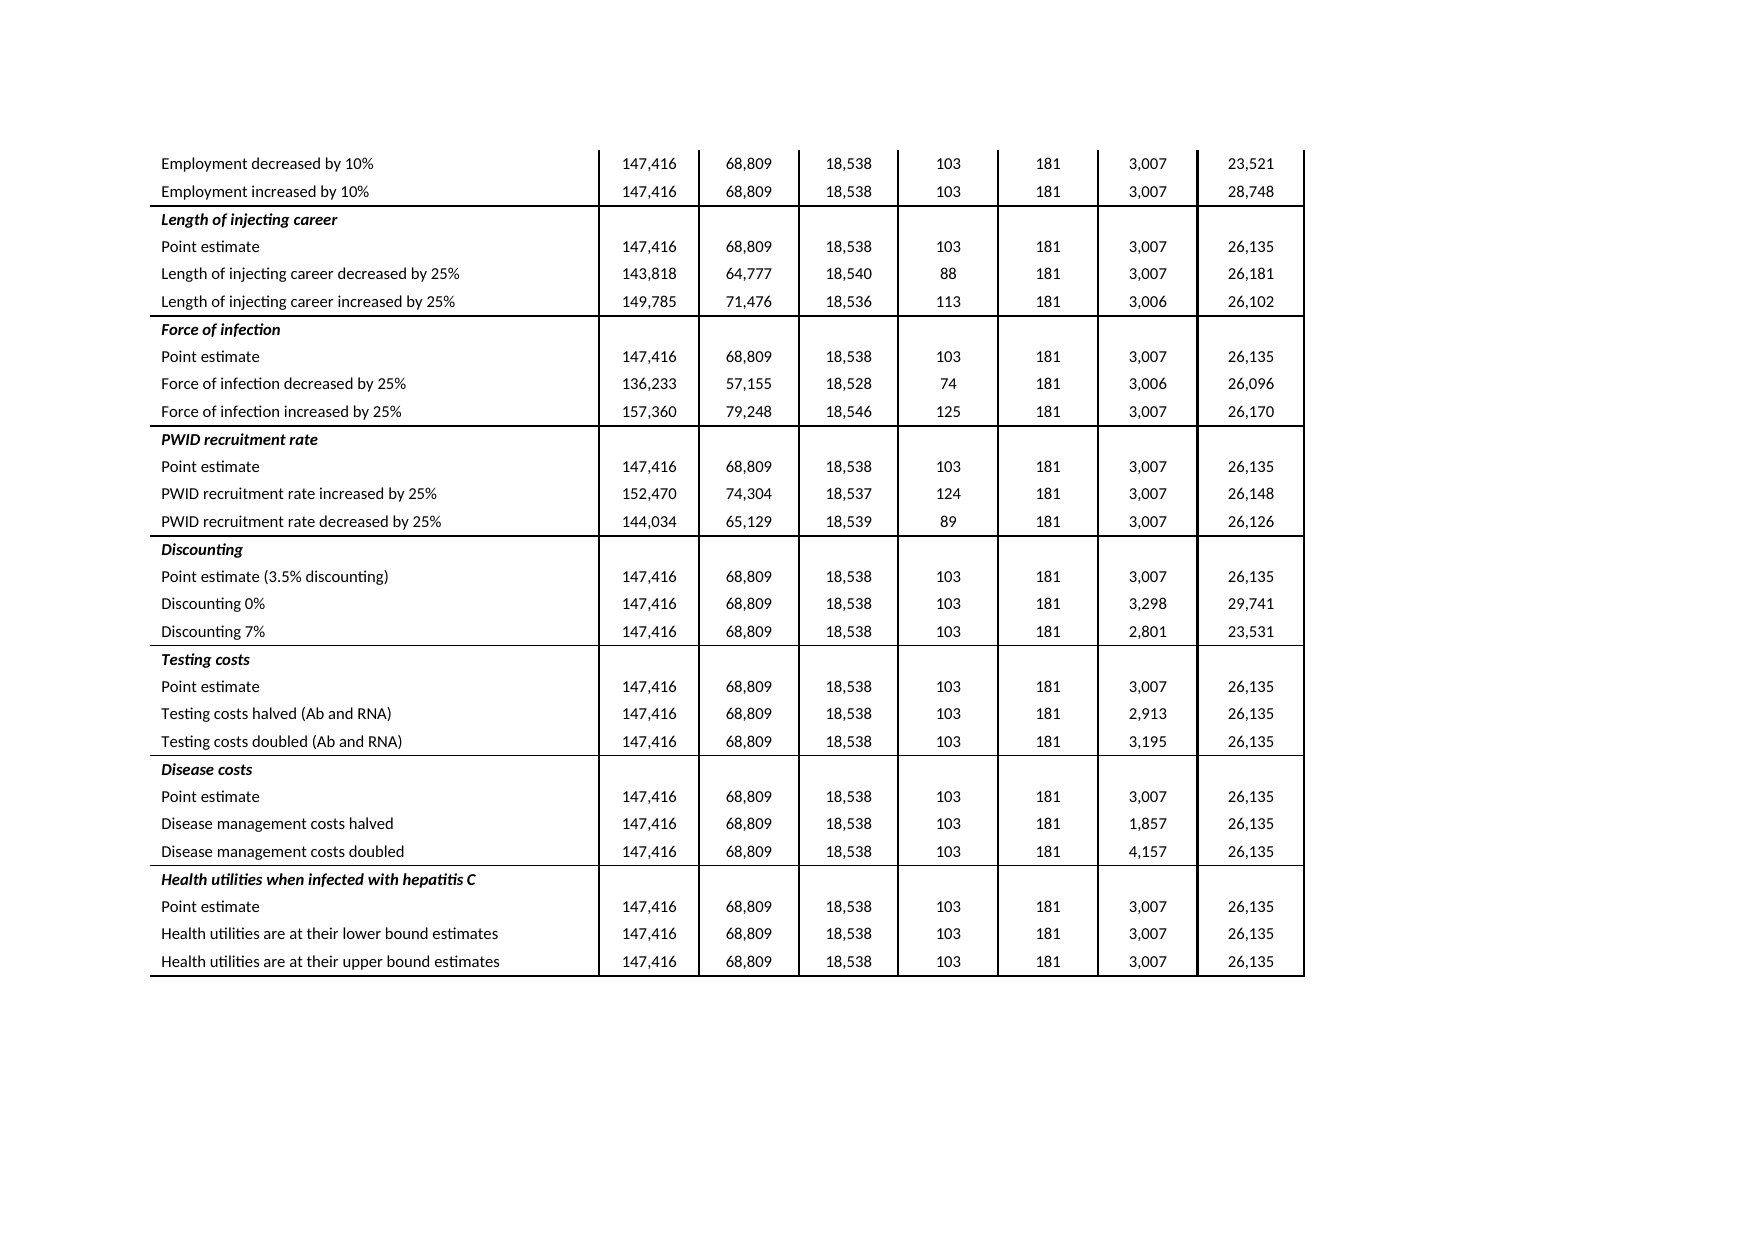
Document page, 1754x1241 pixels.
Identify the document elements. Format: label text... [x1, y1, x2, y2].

table_cell 18,538 [800, 783, 897, 810]
table_cell 147,416 [600, 673, 698, 700]
table_cell 181 [999, 948, 1097, 975]
table_cell [1099, 207, 1196, 232]
table_cell [600, 537, 698, 562]
table_cell 26,135 [1199, 233, 1303, 260]
table_cell 68,809 [700, 838, 798, 865]
table_cell 18,528 [800, 370, 897, 397]
table_cell 4,157 [1099, 838, 1196, 865]
table_cell 3,006 [1099, 370, 1196, 397]
table_cell 181 [999, 783, 1097, 810]
table_cell 18,536 [800, 288, 897, 315]
table_cell 68,809 [700, 563, 798, 590]
table_cell 103 [899, 948, 997, 975]
table_cell 65,129 [700, 508, 798, 535]
table_cell 26,135 [1199, 453, 1303, 480]
table_cell Point estimate [150, 893, 598, 920]
table_cell 3,007 [1099, 150, 1196, 177]
table_cell 74 [899, 370, 997, 397]
table_cell [899, 317, 997, 342]
table_cell 147,416 [600, 920, 698, 947]
table_cell 113 [899, 288, 997, 315]
table_cell 18,538 [800, 920, 897, 947]
table_cell [600, 756, 698, 782]
table_cell 103 [899, 728, 997, 755]
table_cell 68,809 [700, 920, 798, 947]
table_cell [899, 207, 997, 232]
table_cell 103 [899, 920, 997, 947]
table_cell Force of infection increased by 25% [150, 398, 598, 425]
table_cell 147,416 [600, 700, 698, 727]
table_cell 181 [999, 150, 1097, 177]
table_cell [700, 537, 798, 562]
table_cell 147,416 [600, 948, 698, 975]
table_cell 68,809 [700, 178, 798, 205]
table_cell Employment increased by 10% [150, 178, 598, 205]
table_cell [600, 866, 698, 892]
table_cell [800, 646, 897, 672]
table_cell 18,546 [800, 398, 897, 425]
table_cell 68,809 [700, 700, 798, 727]
table_cell 26,135 [1199, 343, 1303, 370]
table_cell [1099, 646, 1196, 672]
table_cell Point estimate [150, 233, 598, 260]
table_cell [1099, 317, 1196, 342]
table_cell 147,416 [600, 810, 698, 837]
table_cell 26,148 [1199, 480, 1303, 507]
table_cell 18,538 [800, 590, 897, 617]
table_cell 181 [999, 893, 1097, 920]
table_cell [700, 427, 798, 452]
table_cell 26,102 [1199, 288, 1303, 315]
table_cell 181 [999, 288, 1097, 315]
table_cell 147,416 [600, 343, 698, 370]
table_cell 124 [899, 480, 997, 507]
table_cell 26,170 [1199, 398, 1303, 425]
table_cell 68,809 [700, 233, 798, 260]
table_cell 181 [999, 618, 1097, 645]
table_cell [1199, 317, 1303, 342]
table_cell 2,801 [1099, 618, 1196, 645]
table_cell 181 [999, 343, 1097, 370]
table_cell [800, 427, 897, 452]
table_cell 18,538 [800, 810, 897, 837]
table_cell 181 [999, 728, 1097, 755]
table_cell 18,538 [800, 618, 897, 645]
table_cell 147,416 [600, 590, 698, 617]
table_cell [600, 207, 698, 232]
table_cell [899, 866, 997, 892]
table_cell [1199, 537, 1303, 562]
table_cell [1099, 866, 1196, 892]
table_cell 181 [999, 810, 1097, 837]
table_cell 181 [999, 838, 1097, 865]
table_cell 18,538 [800, 150, 897, 177]
table_cell 18,538 [800, 563, 897, 590]
table_cell 103 [899, 453, 997, 480]
table_cell 181 [999, 370, 1097, 397]
table_cell 18,538 [800, 673, 897, 700]
table_cell [1199, 756, 1303, 782]
table_cell 103 [899, 810, 997, 837]
table_cell [999, 317, 1097, 342]
table_cell 181 [999, 673, 1097, 700]
table_cell 26,126 [1199, 508, 1303, 535]
table_cell Point estimate [150, 453, 598, 480]
table_cell 3,007 [1099, 783, 1196, 810]
table_cell 147,416 [600, 783, 698, 810]
table_cell [800, 207, 897, 232]
table_cell [899, 646, 997, 672]
table_cell [1099, 537, 1196, 562]
table_cell 68,809 [700, 453, 798, 480]
table_cell 26,096 [1199, 370, 1303, 397]
table_cell 79,248 [700, 398, 798, 425]
table_cell 147,416 [600, 893, 698, 920]
table_cell 26,135 [1199, 563, 1303, 590]
table_cell 26,135 [1199, 948, 1303, 975]
table_cell 3,007 [1099, 260, 1196, 287]
table_cell 68,809 [700, 343, 798, 370]
table_cell 103 [899, 343, 997, 370]
table_cell [600, 646, 698, 672]
table_cell 3,007 [1099, 398, 1196, 425]
table_cell [899, 537, 997, 562]
table_cell 181 [999, 563, 1097, 590]
table_cell 144,034 [600, 508, 698, 535]
table_cell 57,155 [700, 370, 798, 397]
table_cell 18,538 [800, 893, 897, 920]
table_cell 64,777 [700, 260, 798, 287]
table_cell Health utilities when infected with hepatitis C [150, 866, 598, 892]
table_cell 181 [999, 260, 1097, 287]
table_cell 147,416 [600, 233, 698, 260]
table_cell 103 [899, 673, 997, 700]
table_cell 23,531 [1199, 618, 1303, 645]
table_cell 147,416 [600, 453, 698, 480]
table_cell 68,809 [700, 783, 798, 810]
table_cell 147,416 [600, 728, 698, 755]
table_cell 103 [899, 700, 997, 727]
table_cell [700, 646, 798, 672]
table_cell Discounting 7% [150, 618, 598, 645]
table_cell 18,538 [800, 178, 897, 205]
table_cell 28,748 [1199, 178, 1303, 205]
table_cell [999, 866, 1097, 892]
table_cell 26,135 [1199, 728, 1303, 755]
table_cell 3,007 [1099, 480, 1196, 507]
table_cell 147,416 [600, 150, 698, 177]
table_cell 149,785 [600, 288, 698, 315]
table_cell Length of injecting career decreased by 25% [150, 260, 598, 287]
table_cell [899, 427, 997, 452]
table_cell Testing costs doubled (Ab and RNA) [150, 728, 598, 755]
table_cell 103 [899, 838, 997, 865]
table_cell [700, 756, 798, 782]
table_cell 26,135 [1199, 700, 1303, 727]
table_cell Point estimate (3.5% discounting) [150, 563, 598, 590]
table_cell [600, 427, 698, 452]
table_cell 18,538 [800, 728, 897, 755]
table_cell [700, 866, 798, 892]
table_cell Point estimate [150, 673, 598, 700]
table_cell 3,195 [1099, 728, 1196, 755]
table_cell [800, 756, 897, 782]
table_cell 26,135 [1199, 783, 1303, 810]
table_cell 68,809 [700, 810, 798, 837]
table_cell 26,135 [1199, 810, 1303, 837]
table_cell 181 [999, 700, 1097, 727]
table_cell 2,913 [1099, 700, 1196, 727]
table_cell 18,537 [800, 480, 897, 507]
table_cell PWID recruitment rate increased by 25% [150, 480, 598, 507]
table_cell Disease costs [150, 756, 598, 782]
table_cell Health utilities are at their lower bound estimates [150, 920, 598, 947]
table_cell 103 [899, 150, 997, 177]
table_cell [1199, 866, 1303, 892]
table_cell [999, 207, 1097, 232]
table_cell Employment decreased by 10% [150, 150, 598, 177]
table_cell [800, 317, 897, 342]
table_cell Discounting 0% [150, 590, 598, 617]
table_cell 3,007 [1099, 233, 1196, 260]
table_cell PWID recruitment rate [150, 427, 598, 452]
table_cell 181 [999, 480, 1097, 507]
table_cell Point estimate [150, 343, 598, 370]
table_cell Testing costs halved (Ab and RNA) [150, 700, 598, 727]
table_cell Force of infection decreased by 25% [150, 370, 598, 397]
table_cell PWID recruitment rate decreased by 25% [150, 508, 598, 535]
table_cell 71,476 [700, 288, 798, 315]
table_cell [600, 317, 698, 342]
table_cell 103 [899, 178, 997, 205]
table_cell 3,007 [1099, 563, 1196, 590]
table_cell 181 [999, 178, 1097, 205]
table_cell 89 [899, 508, 997, 535]
table_cell 3,298 [1099, 590, 1196, 617]
table_cell [1199, 207, 1303, 232]
table_cell 26,135 [1199, 920, 1303, 947]
table_cell [700, 207, 798, 232]
table_cell 147,416 [600, 838, 698, 865]
table_cell 3,007 [1099, 343, 1196, 370]
table_cell Length of injecting career [150, 207, 598, 232]
table_cell 26,135 [1199, 673, 1303, 700]
table_cell [999, 427, 1097, 452]
table_cell 125 [899, 398, 997, 425]
table_cell 103 [899, 618, 997, 645]
table_cell 143,818 [600, 260, 698, 287]
table_cell 103 [899, 590, 997, 617]
table_cell 68,809 [700, 590, 798, 617]
table_cell [1099, 427, 1196, 452]
table_cell 26,135 [1199, 838, 1303, 865]
table_cell 18,538 [800, 700, 897, 727]
table_cell 68,809 [700, 618, 798, 645]
table_cell 3,007 [1099, 453, 1196, 480]
table_cell 68,809 [700, 673, 798, 700]
table_cell 74,304 [700, 480, 798, 507]
table_cell 103 [899, 233, 997, 260]
table_cell Length of injecting career increased by 25% [150, 288, 598, 315]
table_cell 18,538 [800, 453, 897, 480]
table_cell 68,809 [700, 150, 798, 177]
table_cell Point estimate [150, 783, 598, 810]
table_cell Disease management costs halved [150, 810, 598, 837]
table_cell [999, 756, 1097, 782]
table_cell 147,416 [600, 618, 698, 645]
table_cell Discounting [150, 537, 598, 562]
table_cell 18,538 [800, 838, 897, 865]
table_cell 181 [999, 398, 1097, 425]
table_cell 29,741 [1199, 590, 1303, 617]
table_cell 26,135 [1199, 893, 1303, 920]
table_cell 152,470 [600, 480, 698, 507]
table_cell 181 [999, 233, 1097, 260]
table_cell 1,857 [1099, 810, 1196, 837]
table_cell 18,538 [800, 948, 897, 975]
table_cell 68,809 [700, 728, 798, 755]
table_cell 3,007 [1099, 920, 1196, 947]
table_cell 3,007 [1099, 948, 1196, 975]
table_cell [999, 537, 1097, 562]
table_cell 147,416 [600, 563, 698, 590]
table_cell 88 [899, 260, 997, 287]
table_cell 18,539 [800, 508, 897, 535]
table_cell 3,006 [1099, 288, 1196, 315]
table_cell [1199, 427, 1303, 452]
table_cell 181 [999, 508, 1097, 535]
table_cell 18,538 [800, 343, 897, 370]
table_cell 136,233 [600, 370, 698, 397]
table_cell [899, 756, 997, 782]
table_cell [800, 537, 897, 562]
table_cell 26,181 [1199, 260, 1303, 287]
table_cell 23,521 [1199, 150, 1303, 177]
table_cell 3,007 [1099, 508, 1196, 535]
table_cell 68,809 [700, 893, 798, 920]
table_cell 103 [899, 783, 997, 810]
table_cell 181 [999, 920, 1097, 947]
table_cell [1199, 646, 1303, 672]
table_cell Force of infection [150, 317, 598, 342]
table_cell [700, 317, 798, 342]
table_cell [999, 646, 1097, 672]
table_cell [800, 866, 897, 892]
table_cell 18,540 [800, 260, 897, 287]
table_cell 181 [999, 453, 1097, 480]
table_cell 3,007 [1099, 673, 1196, 700]
table_cell 68,809 [700, 948, 798, 975]
table_cell 103 [899, 893, 997, 920]
table_cell 147,416 [600, 178, 698, 205]
table_cell 103 [899, 563, 997, 590]
table_cell Health utilities are at their upper bound estimates [150, 948, 598, 975]
table_cell 3,007 [1099, 893, 1196, 920]
table_cell 3,007 [1099, 178, 1196, 205]
table_cell 18,538 [800, 233, 897, 260]
table_cell 157,360 [600, 398, 698, 425]
table_cell [1099, 756, 1196, 782]
table_cell Testing costs [150, 646, 598, 672]
table_cell 181 [999, 590, 1097, 617]
table_cell Disease management costs doubled [150, 838, 598, 865]
